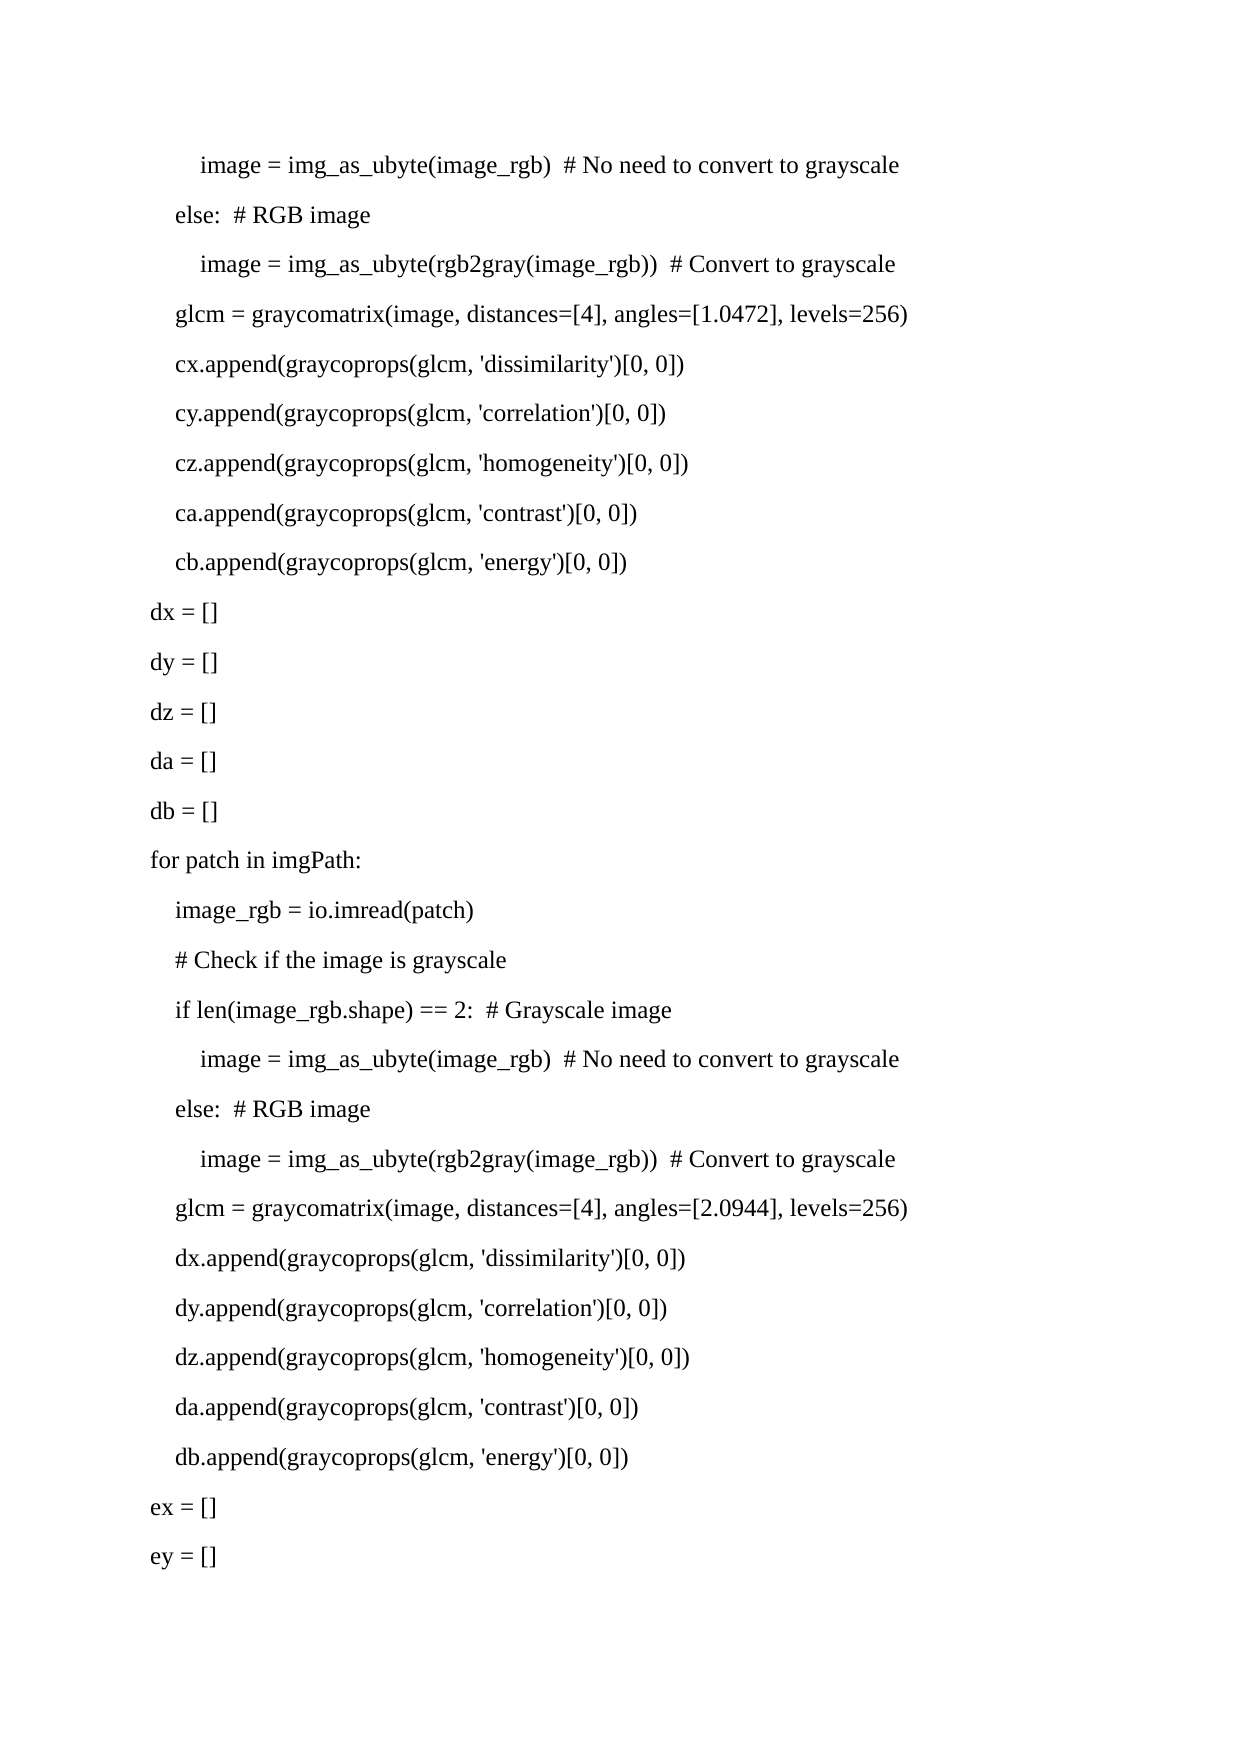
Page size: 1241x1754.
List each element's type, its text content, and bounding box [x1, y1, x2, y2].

text cy.append(graycoprops(glcm, 'correlation')[0, 0]) [150, 398, 1090, 427]
text if len(image_rgb.shape) == 2: # Grayscale image [150, 995, 1090, 1023]
text glcm = graycomatrix(image, distances=[4], angles=[1.0472], levels=256) [150, 299, 1090, 328]
text da.append(graycoprops(glcm, 'contrast')[0, 0]) [150, 1392, 1090, 1421]
text da = [] [150, 746, 1090, 775]
text image_rgb = io.imread(patch) [150, 895, 1090, 924]
text ey = [] [150, 1541, 1090, 1570]
text cx.append(graycoprops(glcm, 'dissimilarity')[0, 0]) [150, 349, 1090, 377]
text dy = [] [150, 647, 1090, 676]
text image = img_as_ubyte(rgb2gray(image_rgb)) # Convert to grayscale [150, 249, 1090, 278]
text db = [] [150, 796, 1090, 825]
text image = img_as_ubyte(image_rgb) # No need to convert to grayscale [150, 1044, 1090, 1073]
text else: # RGB image [150, 1094, 1090, 1123]
text ex = [] [150, 1492, 1090, 1520]
text dx = [] [150, 597, 1090, 626]
text ca.append(graycoprops(glcm, 'contrast')[0, 0]) [150, 498, 1090, 527]
text cb.append(graycoprops(glcm, 'energy')[0, 0]) [150, 547, 1090, 576]
text image = img_as_ubyte(image_rgb) # No need to convert to grayscale [150, 150, 1090, 179]
text dy.append(graycoprops(glcm, 'correlation')[0, 0]) [150, 1293, 1090, 1322]
text dx.append(graycoprops(glcm, 'dissimilarity')[0, 0]) [150, 1243, 1090, 1272]
text cz.append(graycoprops(glcm, 'homogeneity')[0, 0]) [150, 448, 1090, 477]
text image = img_as_ubyte(rgb2gray(image_rgb)) # Convert to grayscale [150, 1144, 1090, 1172]
text glcm = graycomatrix(image, distances=[4], angles=[2.0944], levels=256) [150, 1193, 1090, 1222]
text for patch in imgPath: [150, 846, 1090, 874]
text else: # RGB image [150, 200, 1090, 228]
text dz.append(graycoprops(glcm, 'homogeneity')[0, 0]) [150, 1342, 1090, 1371]
text # Check if the image is grayscale [150, 945, 1090, 974]
text db.append(graycoprops(glcm, 'energy')[0, 0]) [150, 1442, 1090, 1471]
text dz = [] [150, 697, 1090, 725]
